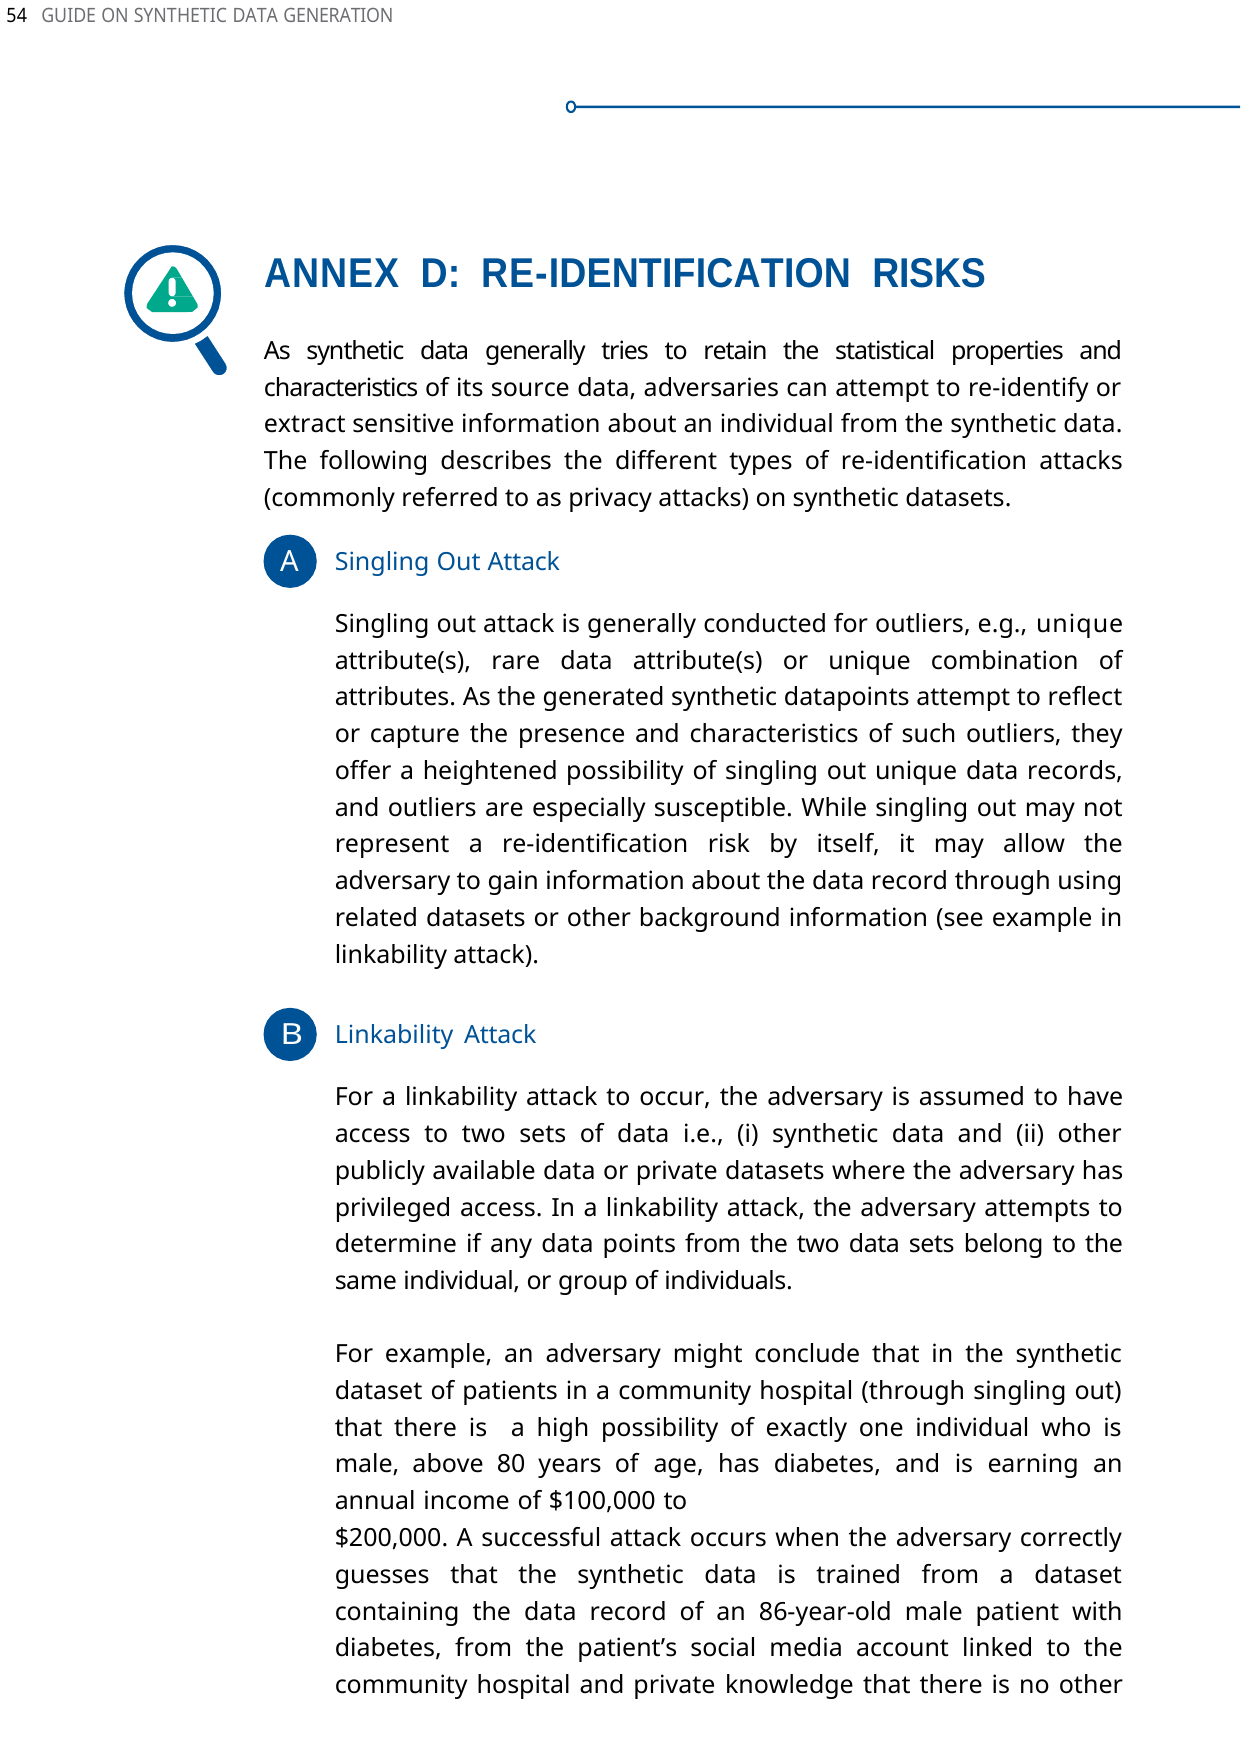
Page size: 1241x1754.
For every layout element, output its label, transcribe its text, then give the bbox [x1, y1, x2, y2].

subtitle ANNEX D: RE-IDENTIFICATION RISKS [264, 248, 1137, 296]
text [334, 1519, 1123, 1701]
text For example, an adversary might conclude that in the synthetic dataset of patients in a community hospital (through singling out) that there is a high possibility of exactly one individual who is male, above 80 years of age, has diabetes, and is earning an annual income of $100,000 to [334, 1336, 1123, 1517]
text For a linkability attack to occur, the adversary is assumed to have access to two sets of data i.e., (i) synthetic data and (ii) other publicly available data or private datasets where the adversary has privileged access. In a linkability attack, the adversary attempts to determine if any data points from the two data sets belong to the same individual, or group of individuals. [334, 1079, 1123, 1297]
text As synthetic data generally tries to retain the statistical properties and characteristics of its source data, adversaries can attempt to re-identify or extract sensitive information about an individual from the synthetic data. The following describes the different types of re-identification attacks (commonly referred to as privacy attacks) on synthetic datasets. [264, 333, 1123, 514]
text Singling out attack is generally conducted for outliers, e.g., unique attribute(s), rare data attribute(s) or unique combination of attributes. As the generated synthetic datapoints attempt to reflect or capture the presence and characteristics of such outliers, they offer a heightened possibility of singling out unique data records, and outliers are especially susceptible. While singling out may not represent a re-identification risk by itself, it may allow the adversary to gain information about the data record through using related datasets or other background information (see example in linkability attack). [334, 606, 1123, 971]
text Singling Out Attack [334, 543, 1137, 577]
text Linkability Attack [334, 1017, 1137, 1051]
